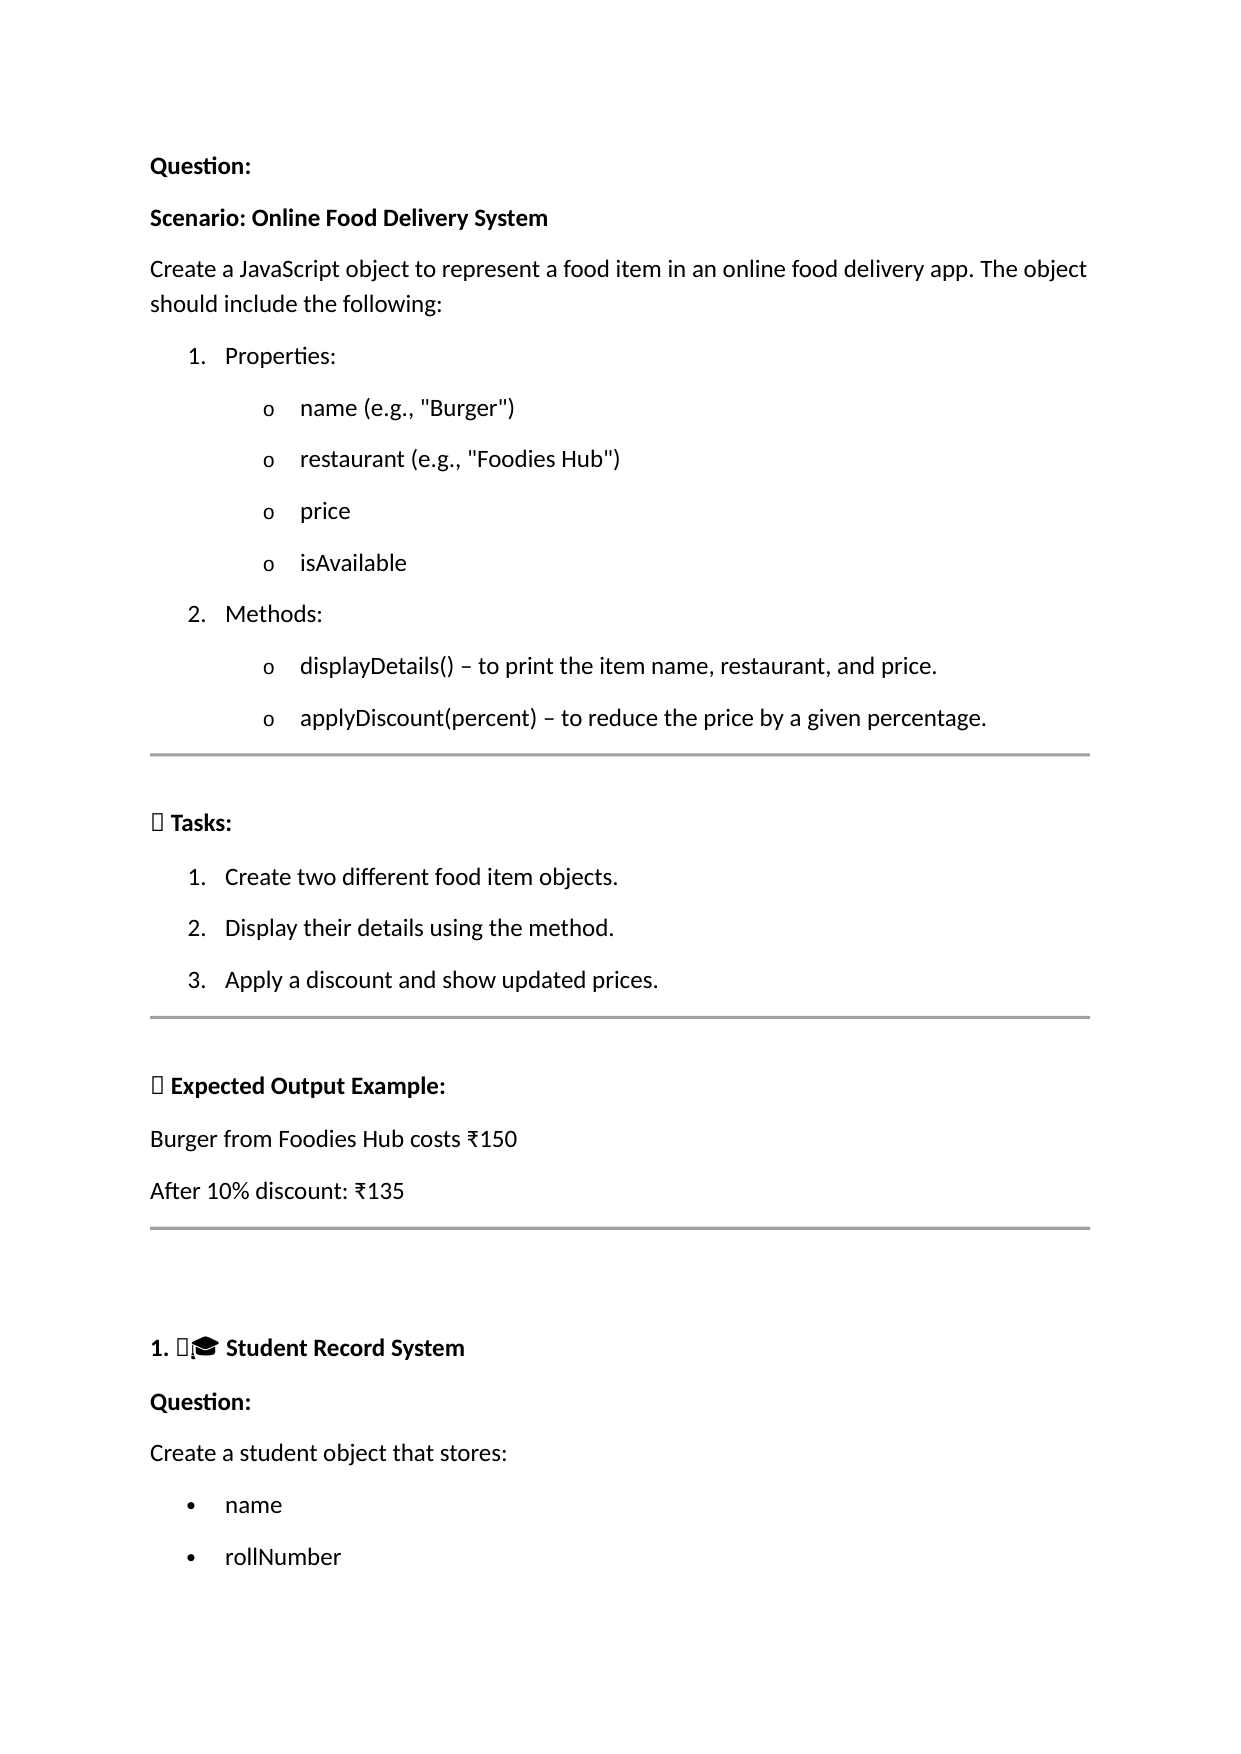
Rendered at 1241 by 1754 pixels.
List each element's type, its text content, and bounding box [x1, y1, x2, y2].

list Create two different food item objects. [187, 861, 1090, 891]
text Scenario: Online Food Delivery System [150, 202, 1090, 232]
list Apply a discount and show updated prices. [187, 964, 1090, 995]
text Question: [150, 1386, 1090, 1416]
list Methods: [187, 598, 1090, 629]
list price [262, 495, 1090, 526]
list rollNumber [187, 1541, 1090, 1571]
list name (e.g., "Burger") [262, 392, 1090, 422]
list Display their details using the method. [187, 912, 1090, 943]
list isAvailable [262, 547, 1090, 577]
text ✅ Expected Output Example: [150, 1067, 1090, 1102]
text Question: [150, 150, 1090, 181]
text Create a JavaScript object to represent a food item in an online food delivery app. The object should include the following: [150, 253, 1090, 319]
list restaurant (e.g., "Foodies Hub") [262, 443, 1090, 474]
list applyDiscount(percent) – to reduce the price by a given percentage. [262, 702, 1090, 732]
list displayDetails() – to print the item name, restaurant, and price. [262, 650, 1090, 681]
list Properties: [187, 340, 1090, 371]
text 1. 🧑‍🎓 Student Record System [150, 1330, 1090, 1364]
list name [187, 1489, 1090, 1520]
text Create a student object that stores: [150, 1437, 1090, 1468]
text 🧪 Tasks: [150, 805, 1090, 839]
text After 10% discount: ₹135 [150, 1175, 1090, 1206]
text Burger from Foodies Hub costs ₹150 [150, 1123, 1090, 1154]
